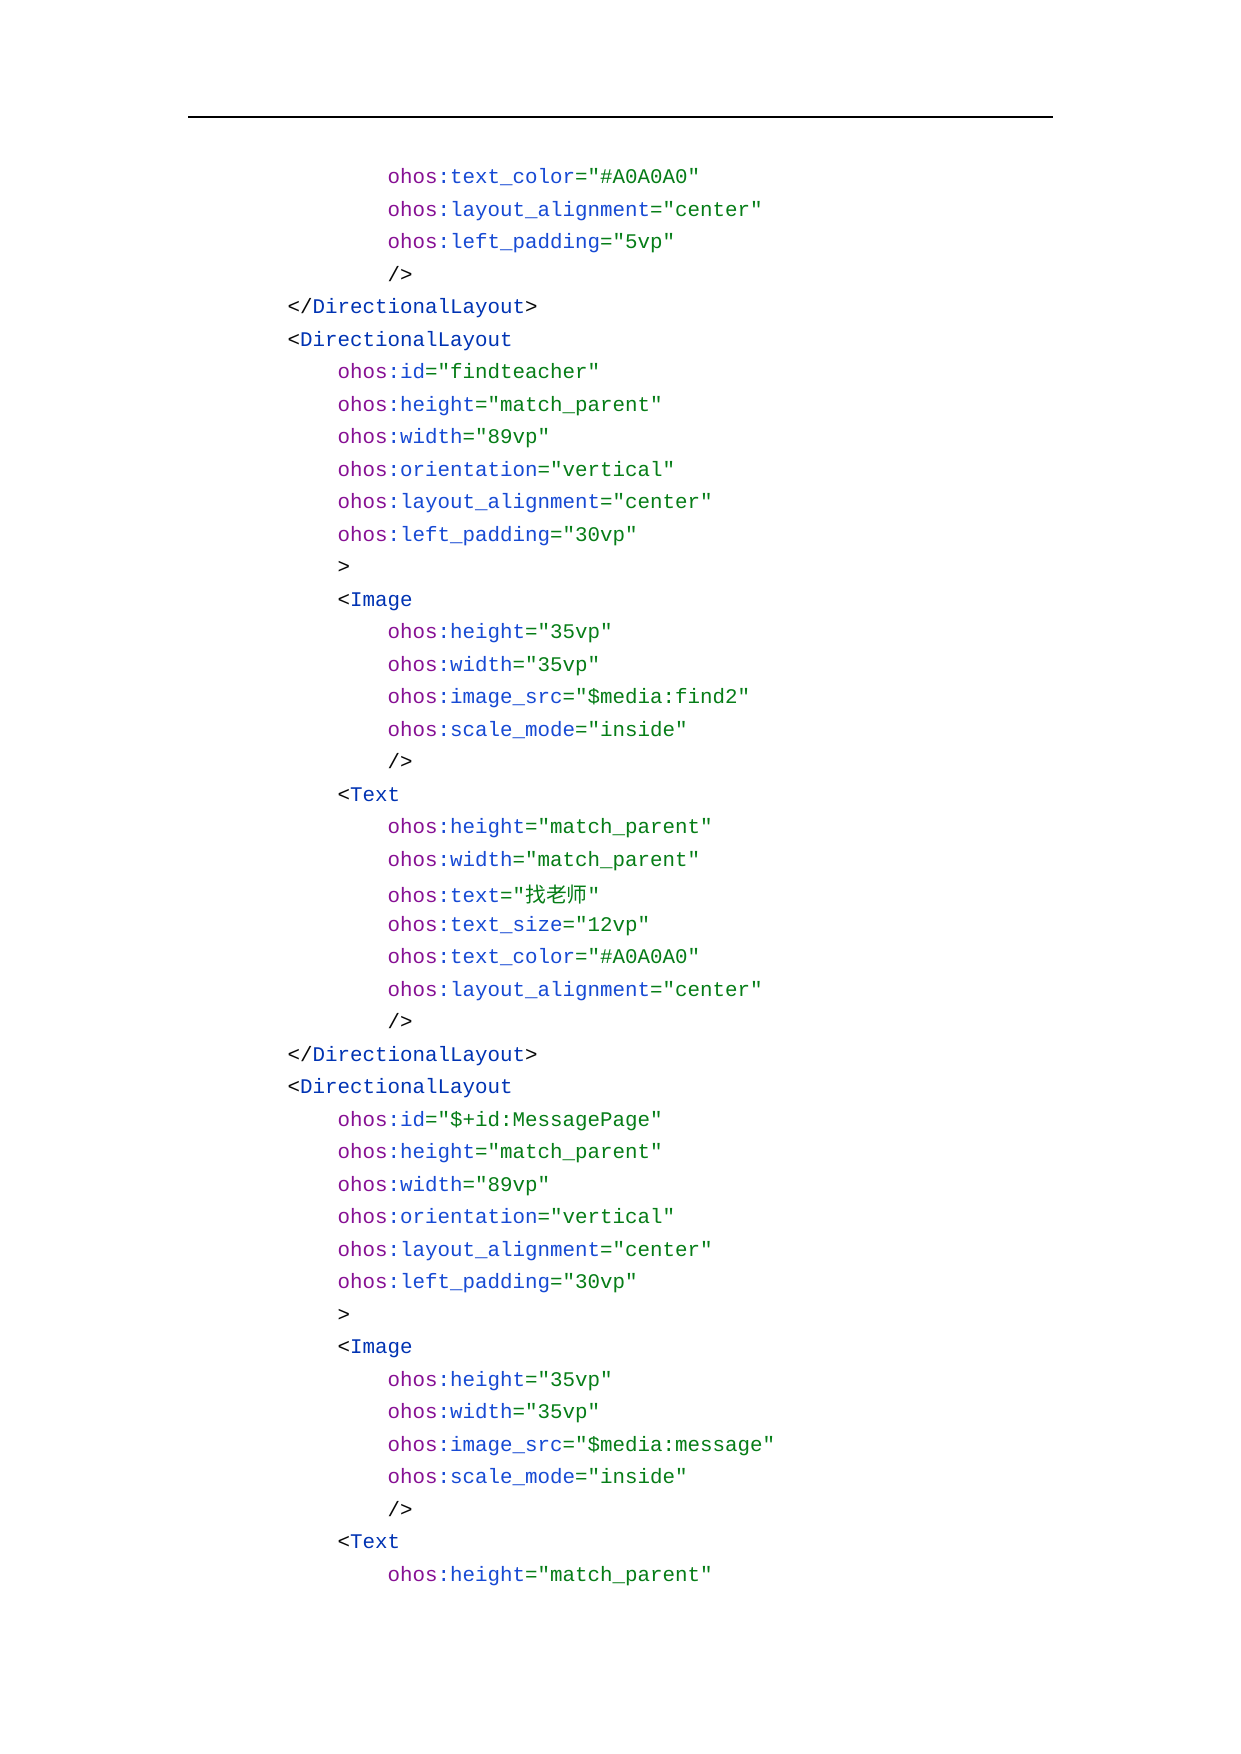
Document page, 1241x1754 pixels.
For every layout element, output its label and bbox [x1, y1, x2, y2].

text [187, 162, 1053, 1592]
